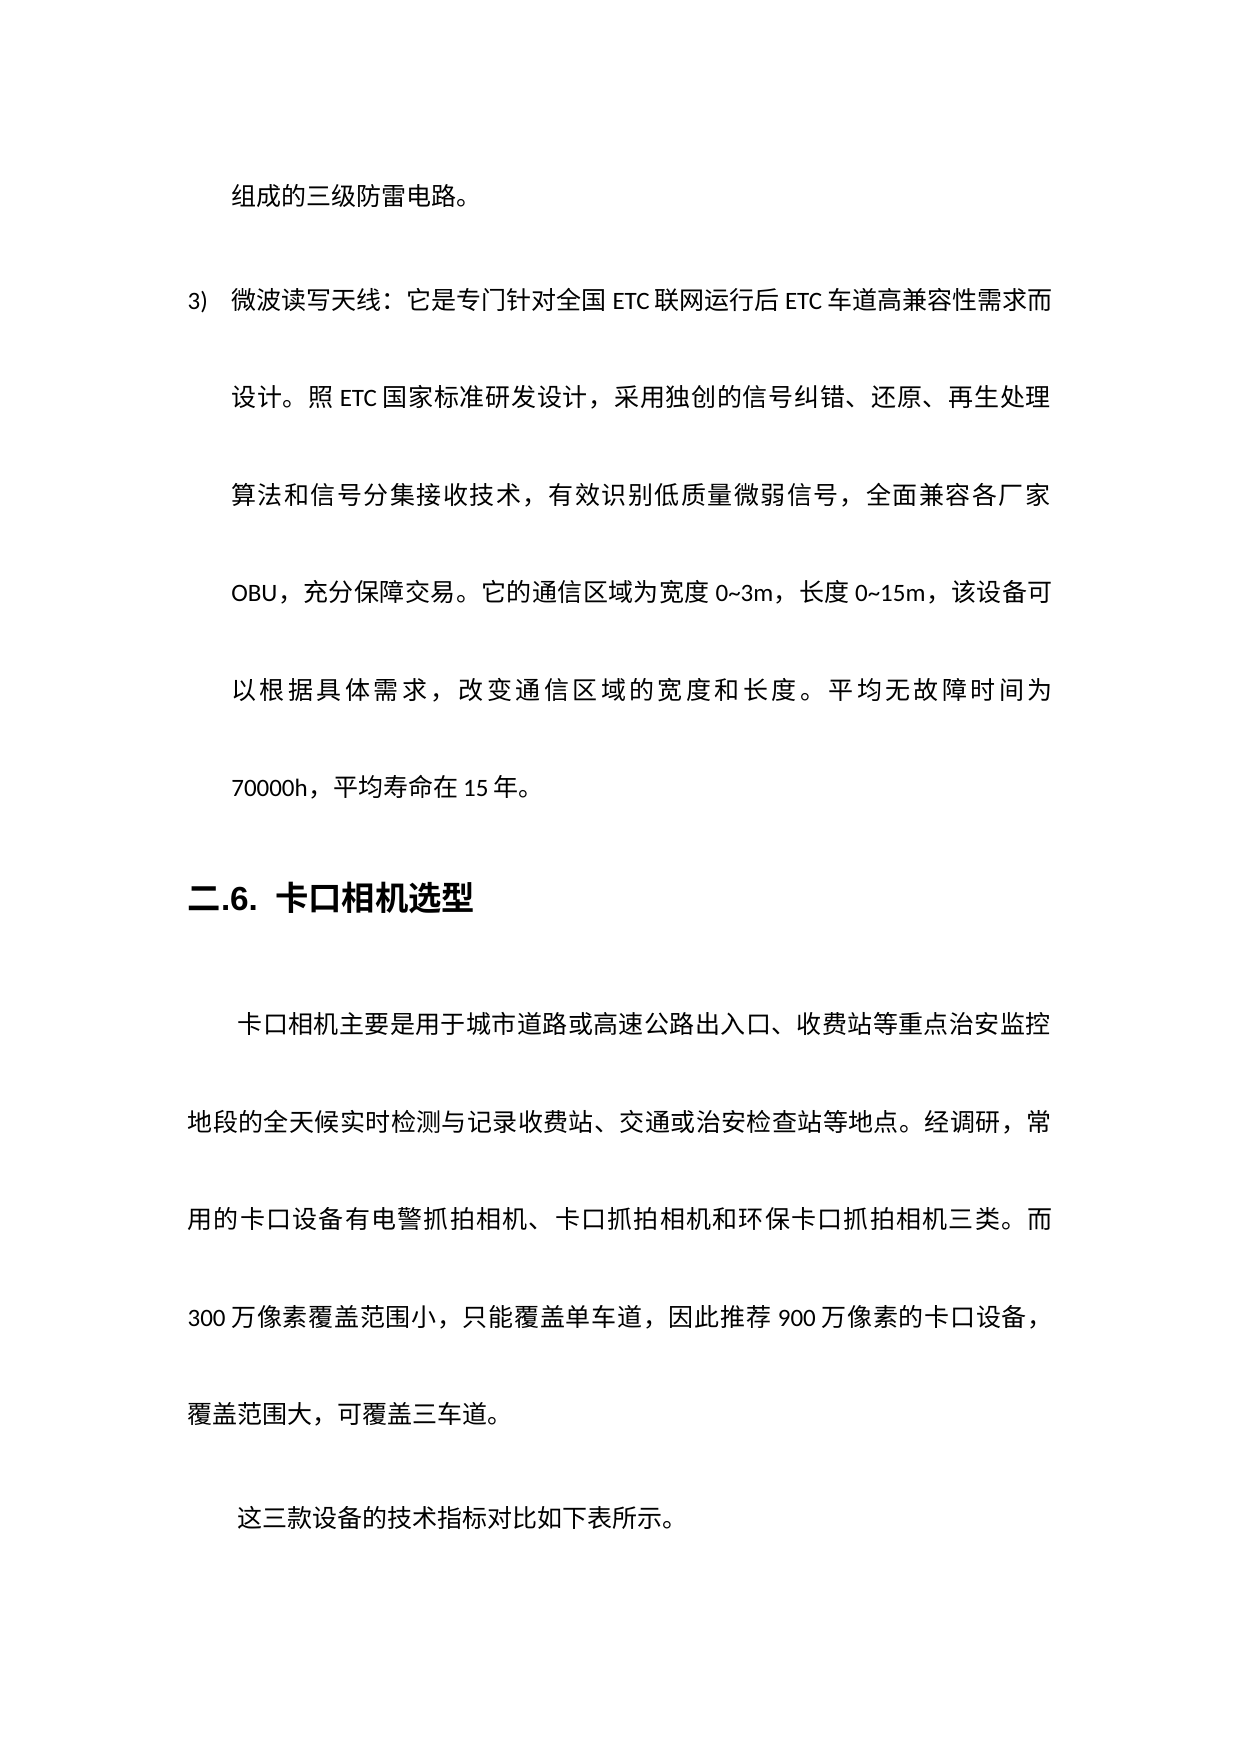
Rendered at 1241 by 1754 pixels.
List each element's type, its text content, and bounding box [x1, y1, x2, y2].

subtitle 卡口相机选型 [187, 864, 1053, 929]
text 卡口相机主要是用于城市道路或高速公路出入口、收费站等重点治安监控地段的全天候实时检测与记录收费站、交通或治安检查站等地点。经调研，常用的卡口设备有电警抓拍相机、卡口抓拍相机和环保卡口抓拍相机三类。而300万像素覆盖范围小，只能覆盖单车道，因此推荐900万像素的卡口设备，覆盖范围大，可覆盖三车道。 [187, 990, 1053, 1445]
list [187, 162, 1053, 227]
text 这三款设备的技术指标对比如下表所示。 [187, 1484, 1053, 1549]
list 微波读写天线：它是专门针对全国ETC联网运行后ETC车道高兼容性需求而设计。照ETC国家标准研发设计，采用独创的信号纠错、还原、再生处理算法和信号分集接收技术，有效识别低质量微弱信号，全面兼容各厂家OBU，充分保障交易。它的通信区域为宽度0~3m，长度0~15m，该设备可以根据具体需求，改变通信区域的宽度和长度。平均无故障时间为70000h，平均寿命在15年。 [187, 266, 1053, 818]
